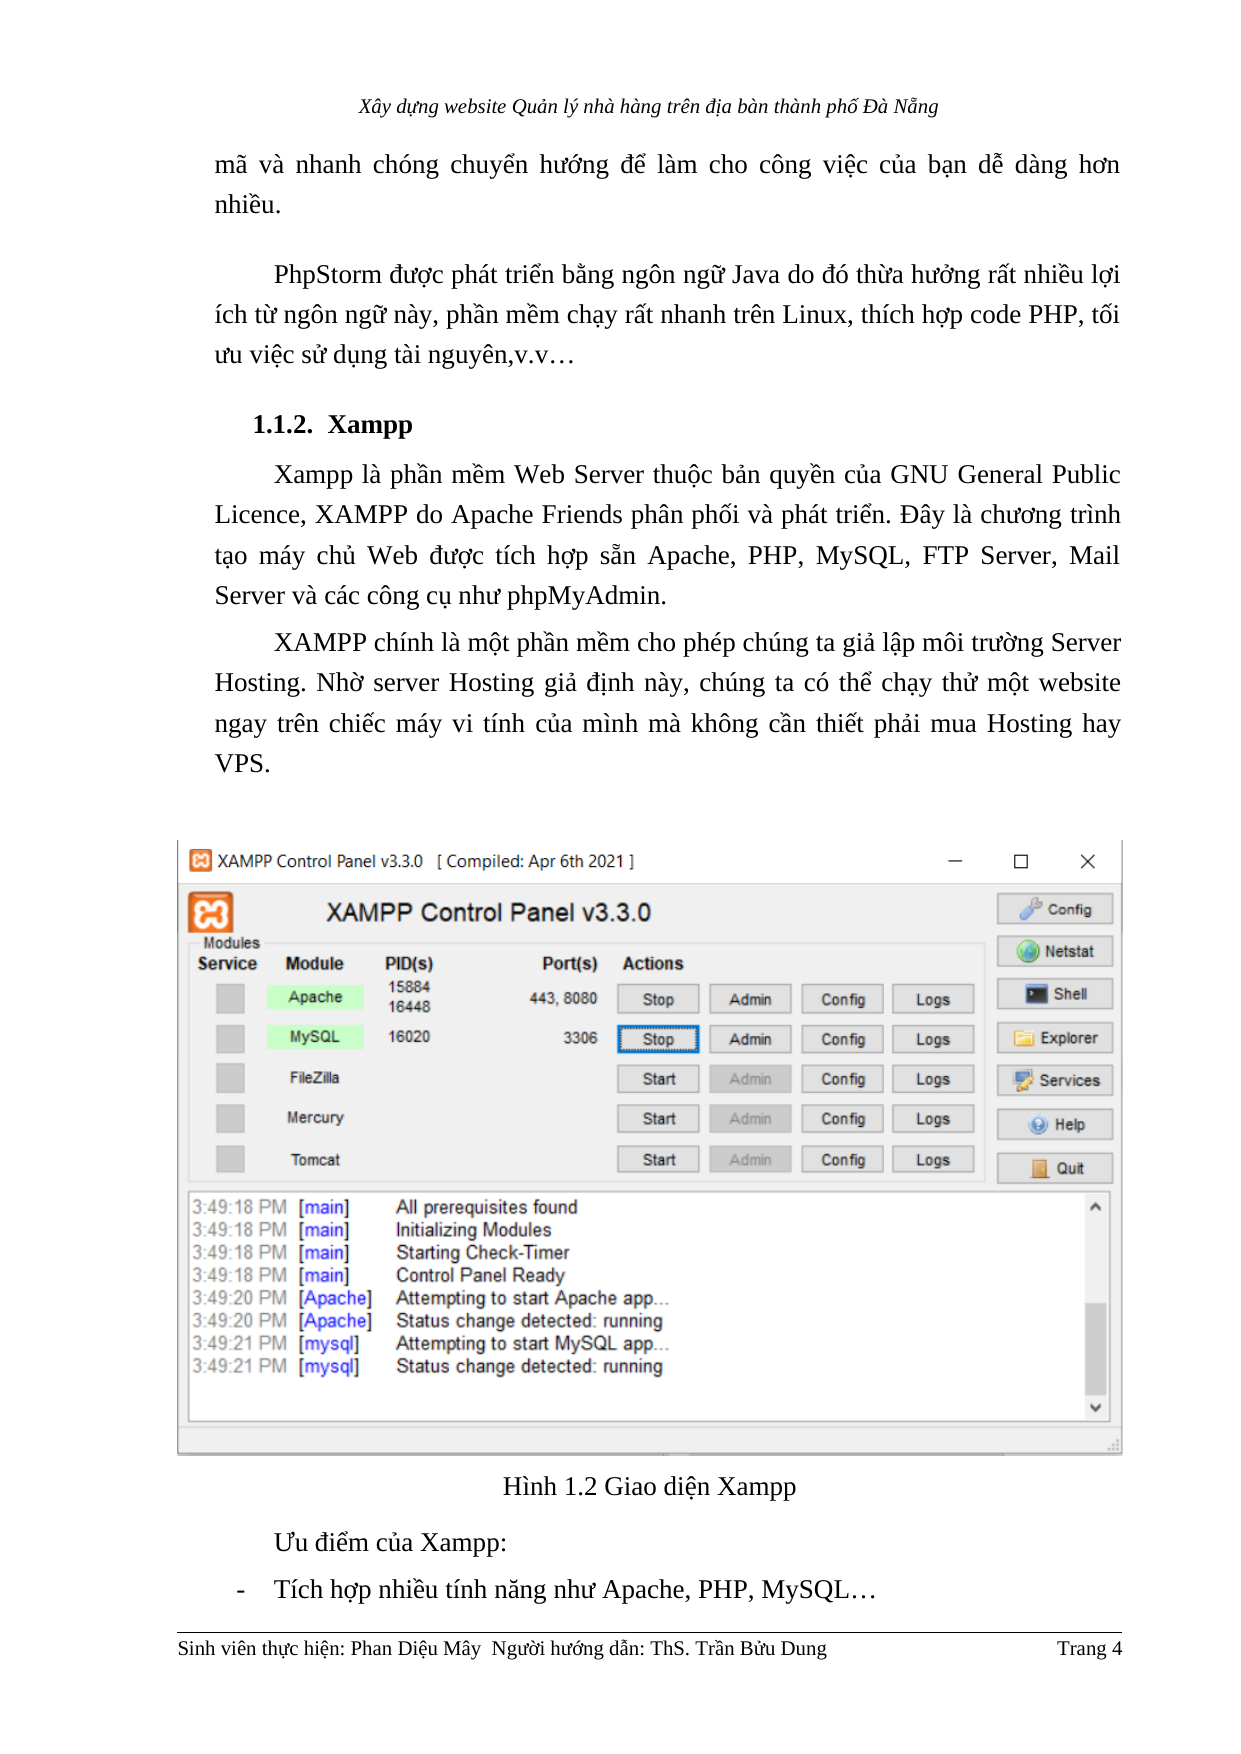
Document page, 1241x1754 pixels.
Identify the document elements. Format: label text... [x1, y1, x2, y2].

text Xampp là phần mềm Web Server thuộc bản quyền của GNU General Public Licence, XAMPP do Apache Friends phân phối và phát triển. Đây là chương trình tạo máy chủ Web được tích hợp sẵn Apache, PHP, MySQL, FTP Server, Mail Server và các công cụ như phpMyAdmin. [214, 458, 1122, 610]
text Hình 1.2 Giao diện Xampp [177, 1470, 1122, 1501]
text XAMPP chính là một phần mềm cho phép chúng ta giả lập môi trường Server Hosting. Nhờ server Hosting giả định này, chúng ta có thể chạy thử một website ngay trên chiếc máy vi tính của mình mà không cần thiết phải mua Hosting hay VPS. [214, 626, 1122, 778]
picture [177, 840, 1123, 1456]
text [214, 148, 1122, 219]
text Ưu điểm của Xampp: [214, 1526, 1122, 1558]
text PhpStorm được phát triển bằng ngôn ngữ Java do đó thừa hưởng rất nhiều lợi ích từ ngôn ngữ này, phần mềm chạy rất nhanh trên Linux, thích hợp code PHP, tối ưu việc sử dụng tài nguyên,v.v… [214, 258, 1122, 370]
list Tích hợp nhiều tính năng như Apache, PHP, MySQL… [236, 1573, 1122, 1604]
subtitle Xampp [252, 408, 1122, 439]
